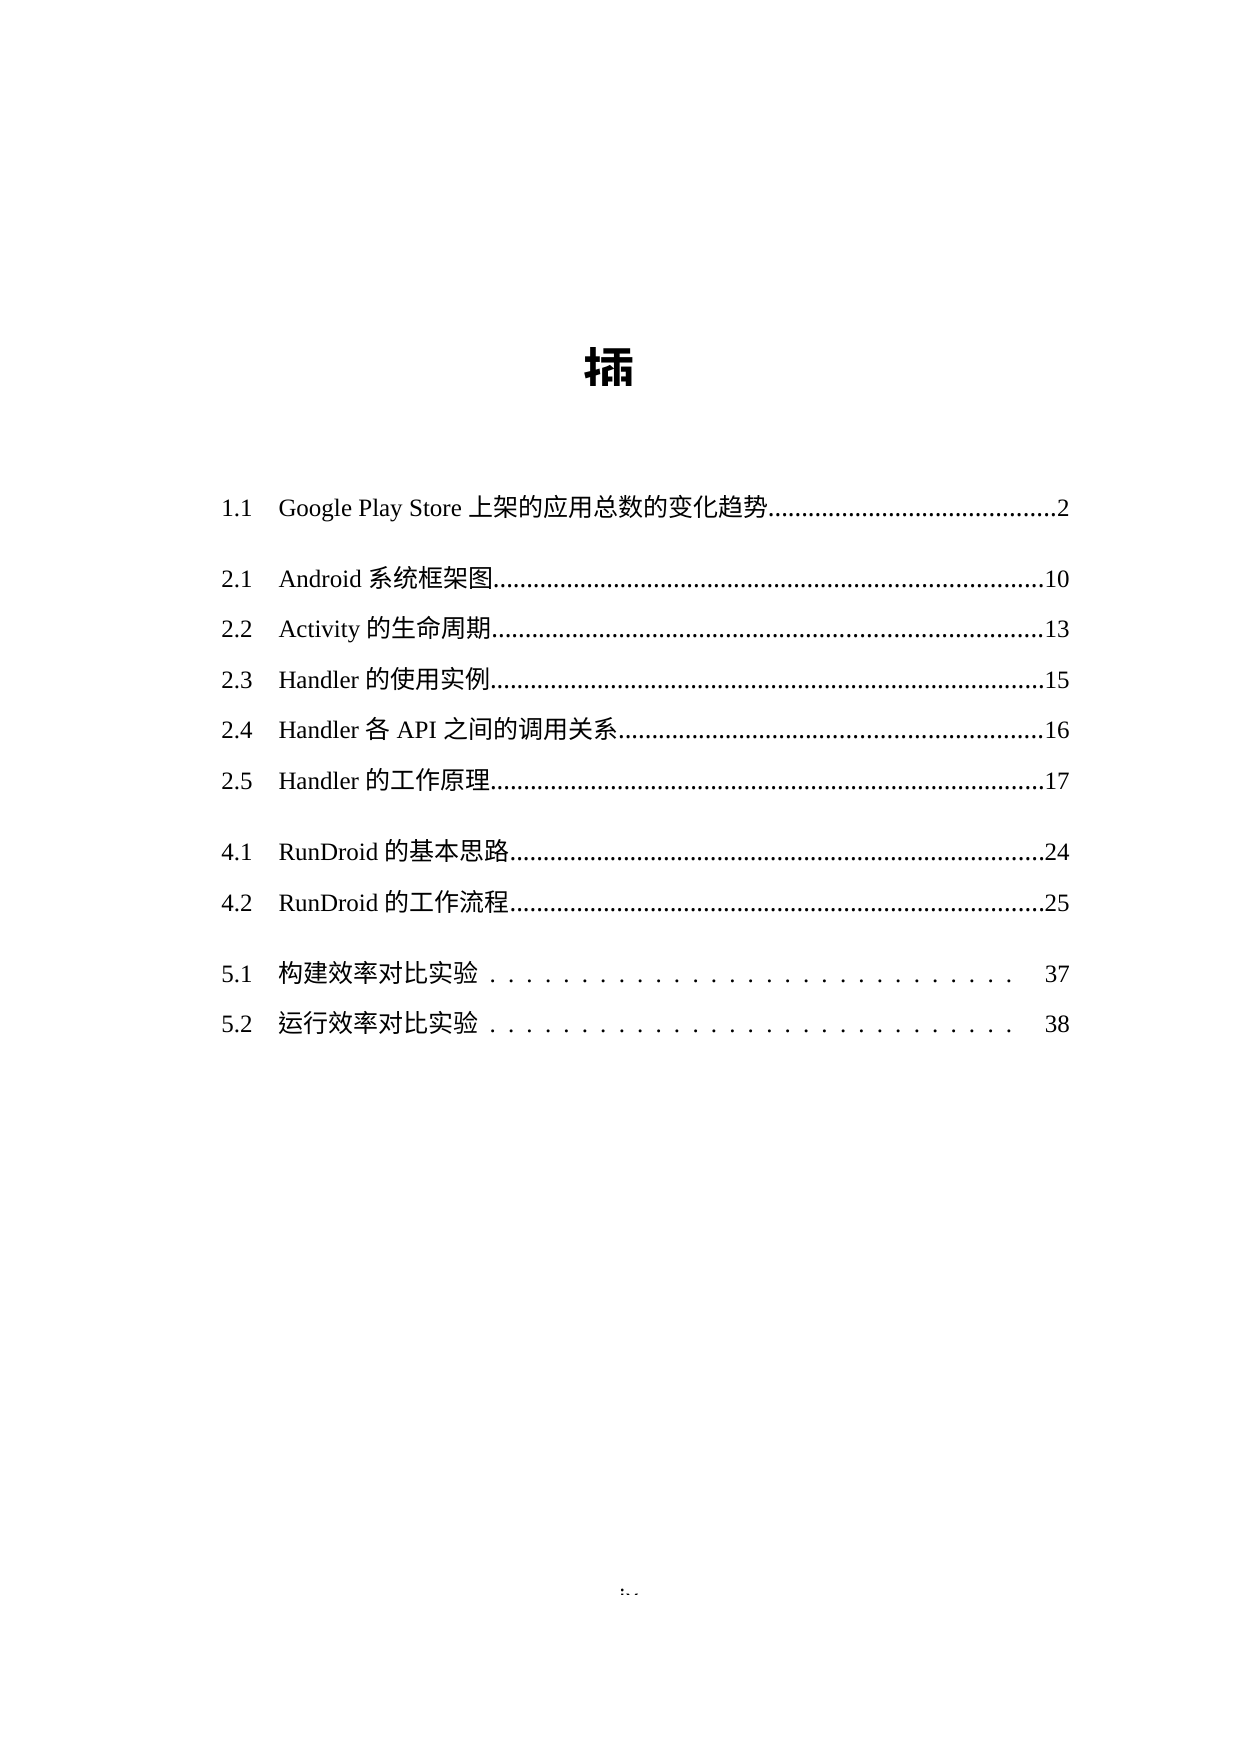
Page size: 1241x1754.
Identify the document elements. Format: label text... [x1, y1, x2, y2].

list RunDroid 的工作流程 25 [221, 884, 1188, 918]
text 1.1 Google Play Store 上架的应用总数的变化趋势 2 [221, 489, 1188, 524]
list Handler 的工作原理 17 [221, 762, 1188, 797]
list Handler 各 API 之间的调用关系 16 [221, 712, 1188, 746]
text 5.2 运行效率对比实验 . . . . . . . . . . . . . . . . . . . . . . . . . . . . . 38 [221, 1006, 1188, 1040]
text 5.1 构建效率对比实验 . . . . . . . . . . . . . . . . . . . . . . . . . . . . . 37 [221, 955, 1188, 989]
list Android 系统框架图 10 [221, 561, 1188, 595]
list Handler 的使用实例 15 [221, 662, 1188, 696]
list RunDroid 的基本思路 24 [221, 834, 1188, 868]
list Activity 的生命周期 13 [221, 611, 1188, 645]
